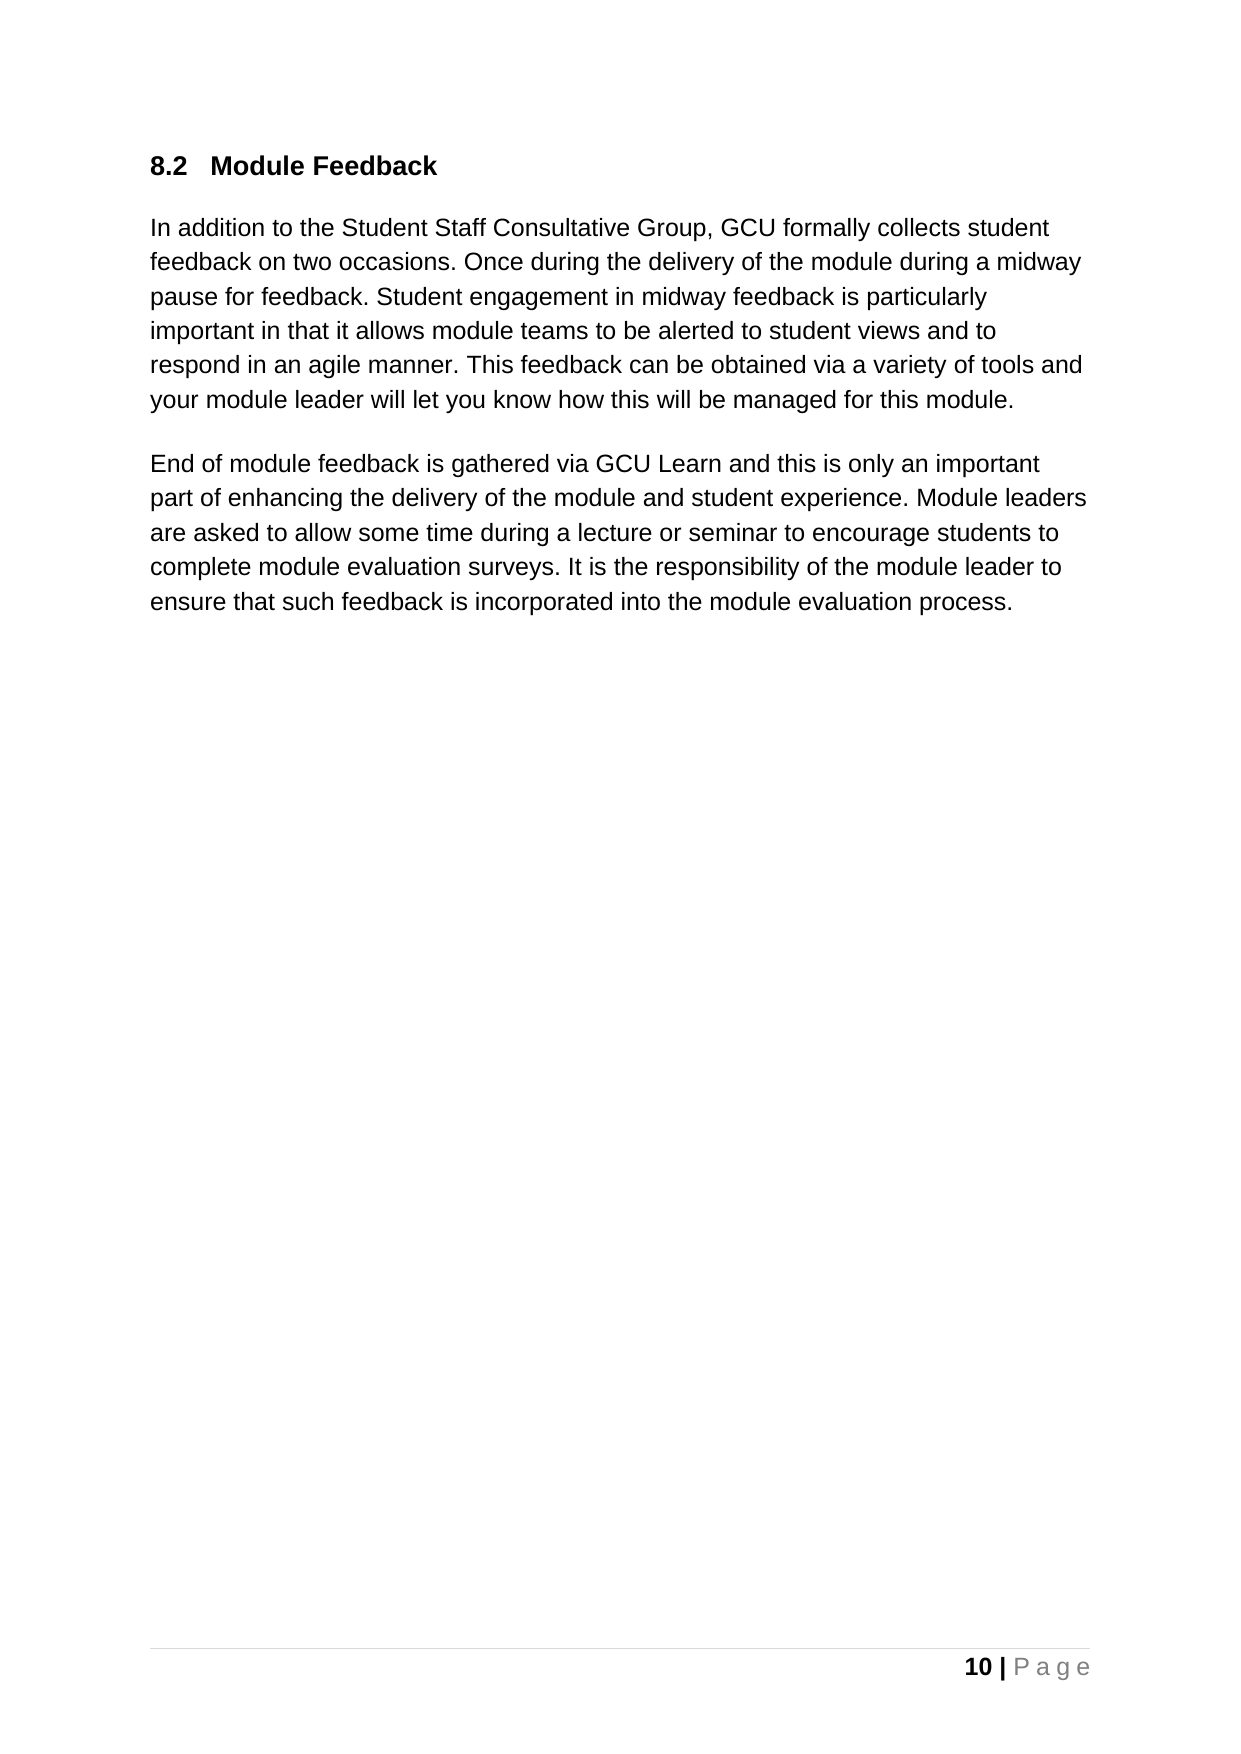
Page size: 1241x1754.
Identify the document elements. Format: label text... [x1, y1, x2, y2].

text End of module feedback is gathered via GCU Learn and this is only an important part of enhancing the delivery of the module and student experience. Module leaders are asked to allow some time during a lecture or seminar to encourage students to complete module evaluation surveys. It is the responsibility of the module leader to ensure that such feedback is incorporated into the module evaluation process. [150, 448, 1090, 615]
text In addition to the Student Staff Consultative Group, GCU formally collects student feedback on two occasions. Once during the delivery of the module during a midway pause for feedback. Student engagement in midway feedback is particularly important in that it allows module teams to be alerted to student views and to respond in an agile manner. This feedback can be obtained via a variety of tools and your module leader will let you know how this will be managed for this module. [150, 212, 1090, 414]
subtitle Module Feedback [150, 150, 1090, 181]
